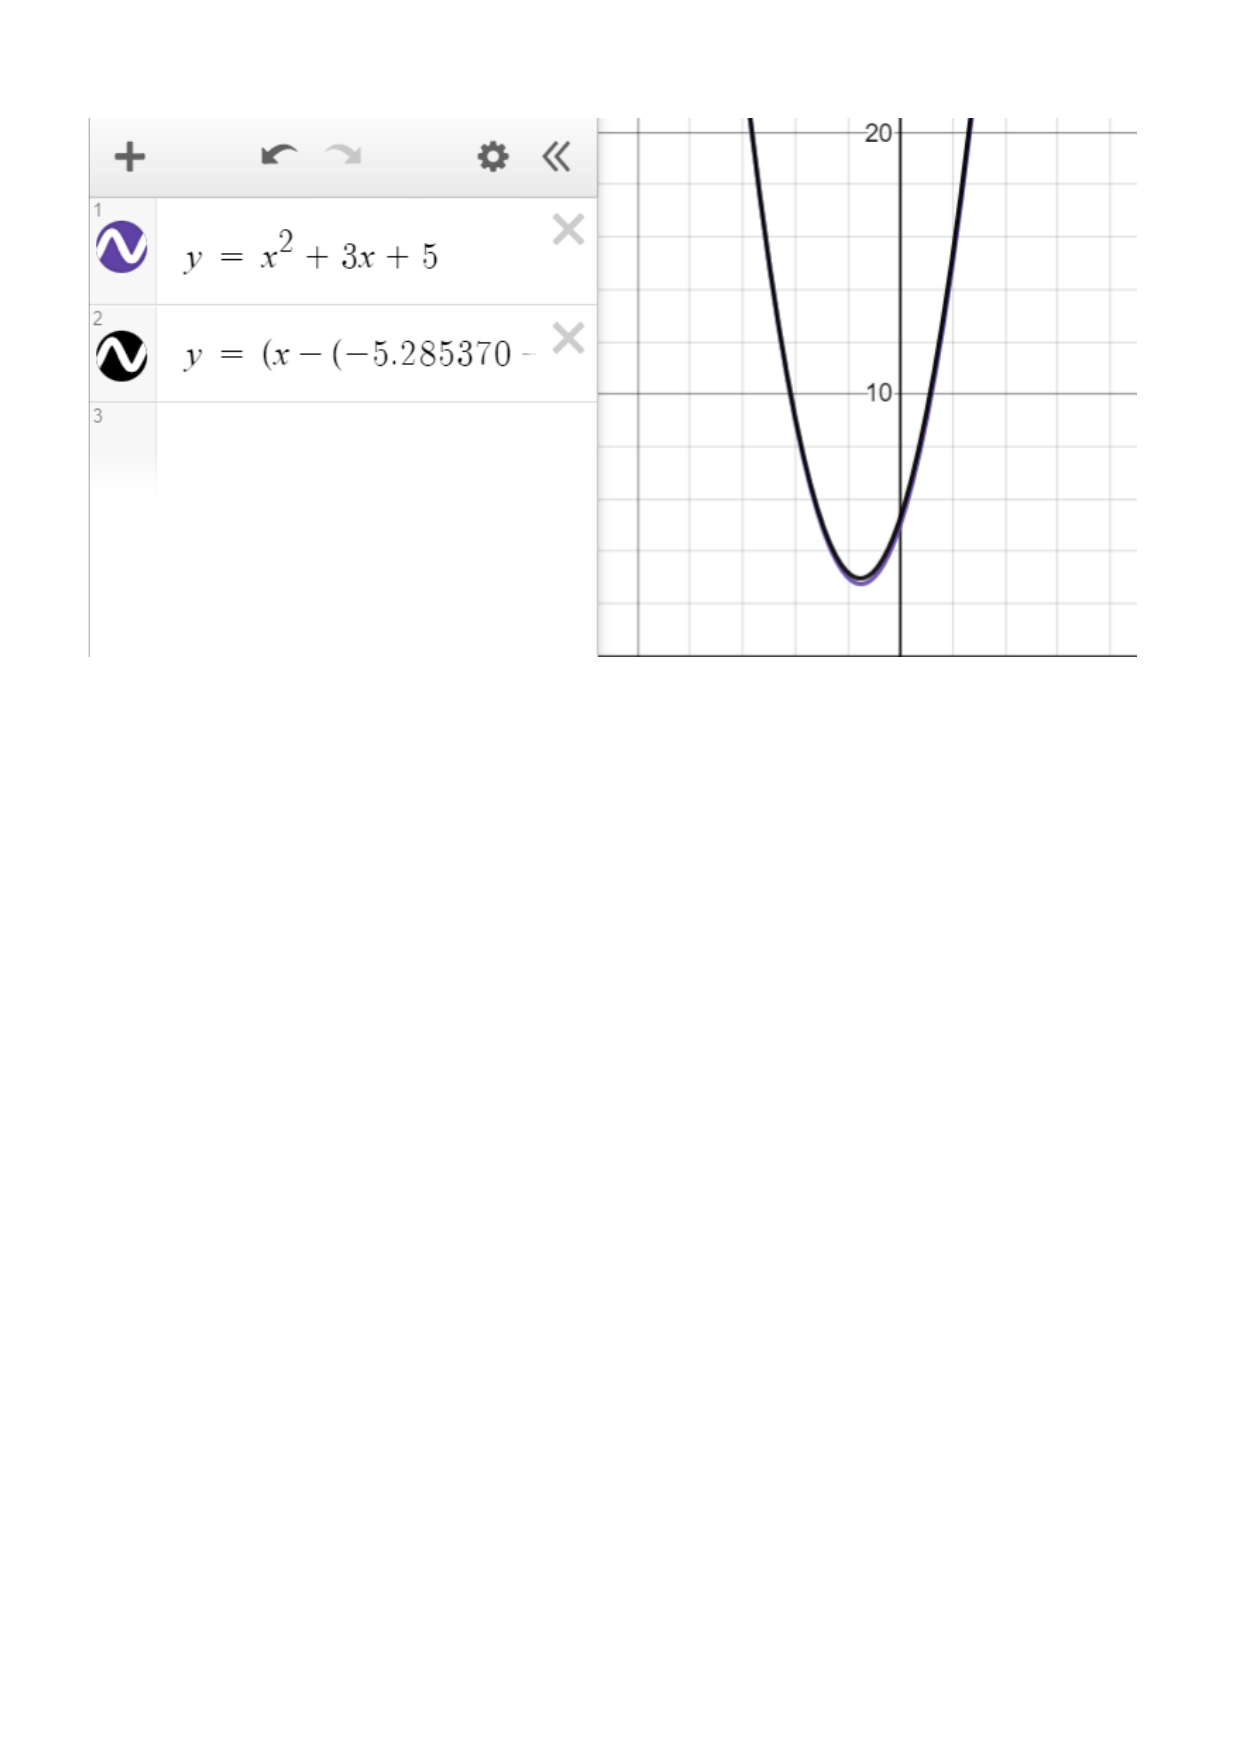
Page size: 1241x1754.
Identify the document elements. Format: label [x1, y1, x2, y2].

picture [88, 118, 1137, 657]
